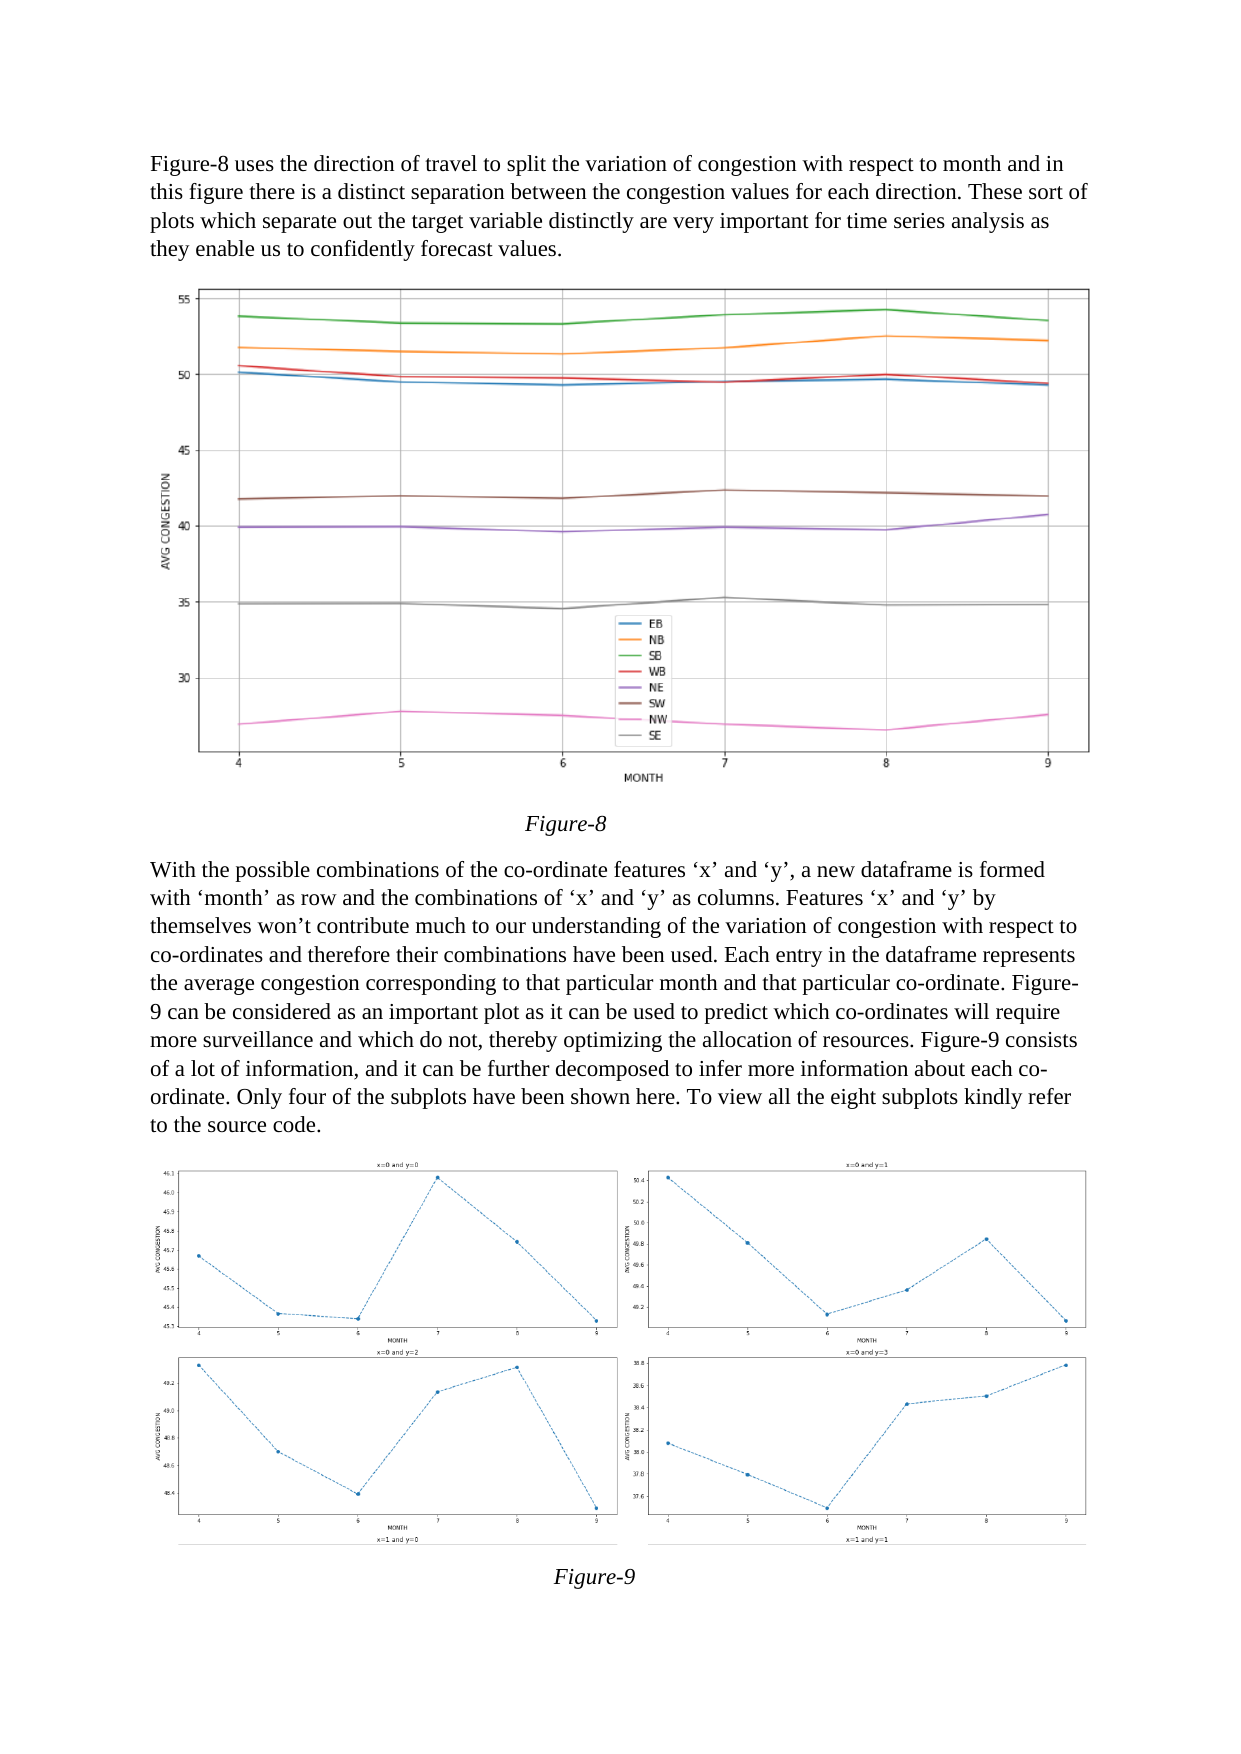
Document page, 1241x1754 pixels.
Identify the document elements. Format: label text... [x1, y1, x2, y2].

text Figure-8 [150, 811, 1090, 837]
picture [150, 280, 1091, 792]
text Figure-9 [150, 1563, 1090, 1589]
picture [150, 1156, 1091, 1545]
text Figure-8 uses the direction of travel to split the variation of congestion with respect to month and in this figure there is a distinct separation between the congestion values for each direction. These sort of plots which separate out the target variable distinctly are very important for time series analysis as they enable us to confidently forecast values. [150, 150, 1090, 262]
text With the possible combinations of the co-ordinate features ‘x’ and ‘y’, a new dataframe is formed with ‘month’ as row and the combinations of ‘x’ and ‘y’ as columns. Features ‘x’ and ‘y’ by themselves won’t contribute much to our understanding of the variation of congestion with respect to co-ordinates and therefore their combinations have been used. Each entry in the dataframe represents the average congestion corresponding to that particular month and that particular co-ordinate. Figure-9 can be considered as an important plot as it can be used to predict which co-ordinates will require more surveillance and which do not, thereby optimizing the allocation of resources. Figure-9 consists of a lot of information, and it can be further decomposed to infer more information about each co-ordinate. Only four of the subplots have been shown here. To view all the eight subplots kindly refer to the source code. [150, 856, 1090, 1138]
